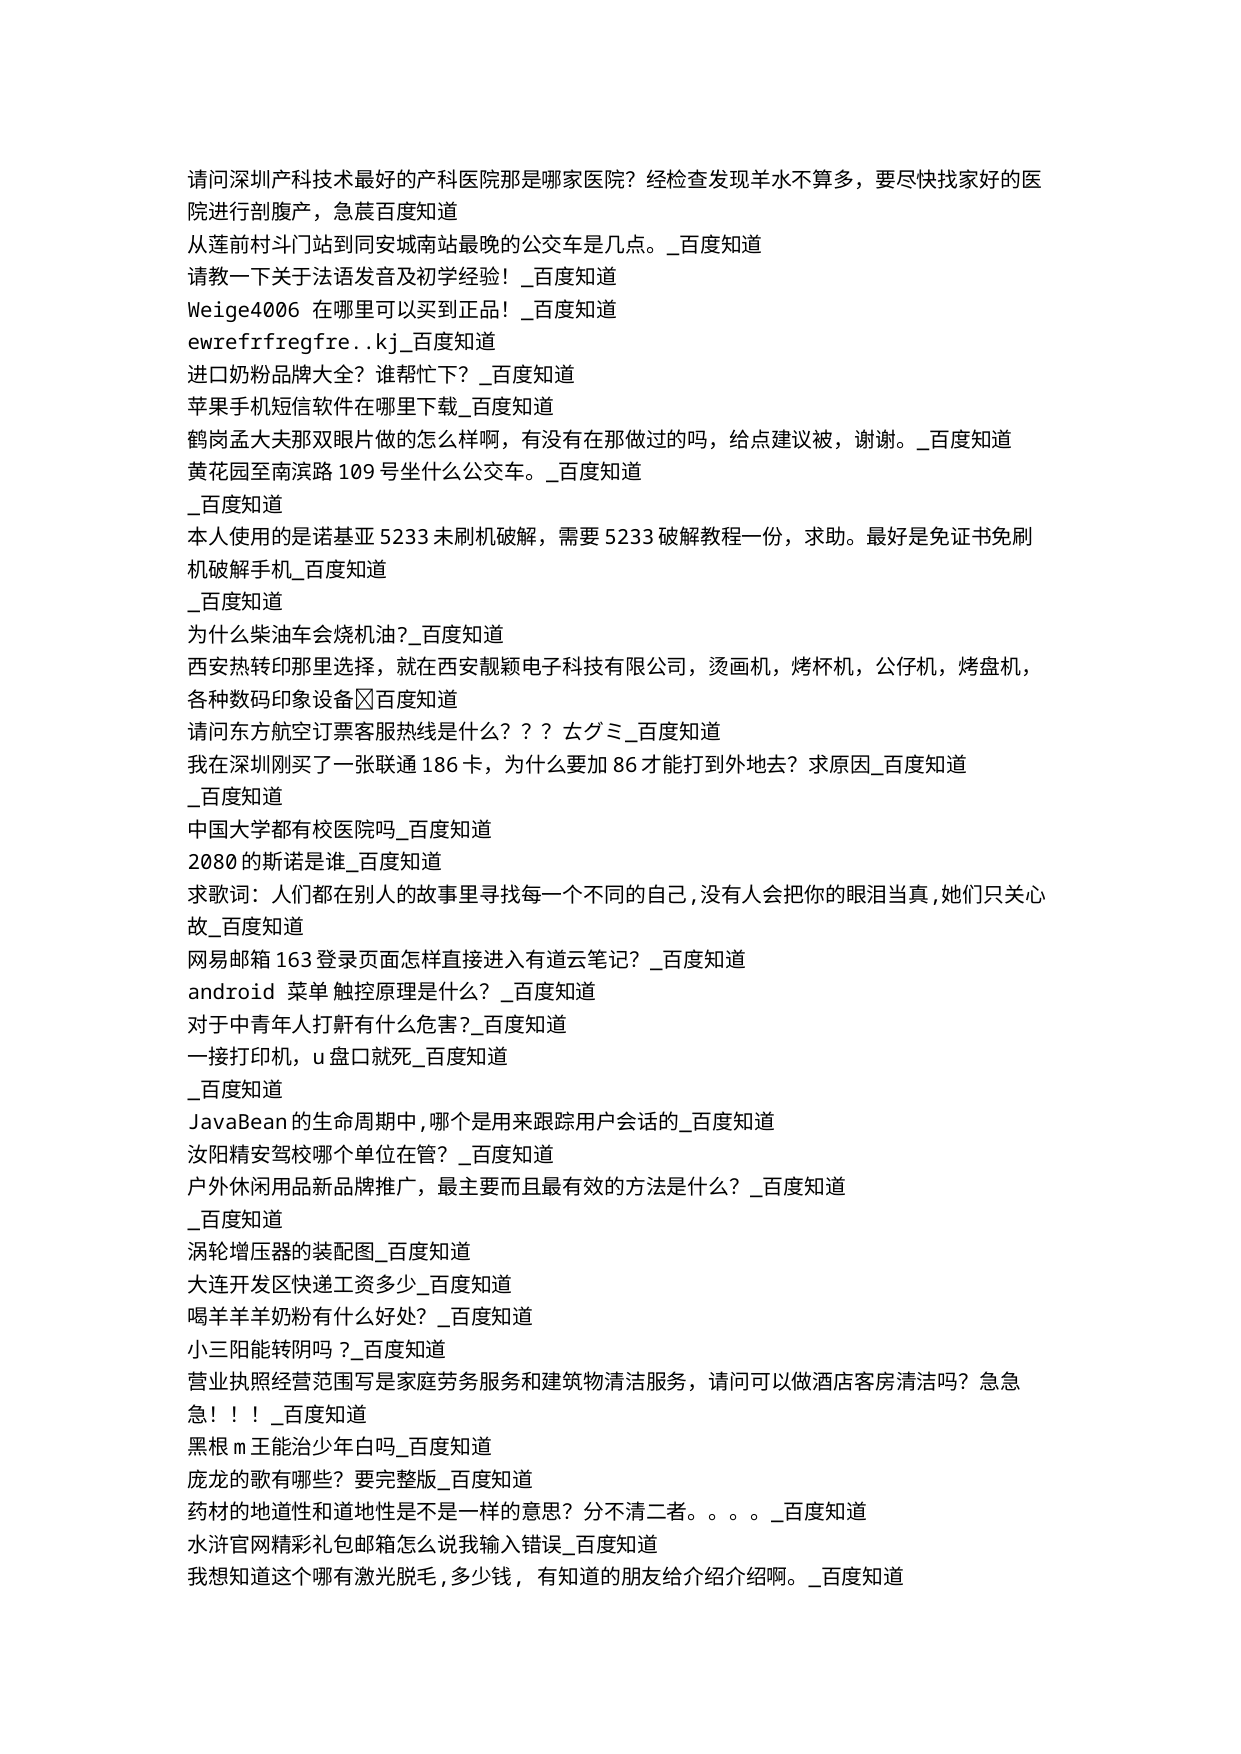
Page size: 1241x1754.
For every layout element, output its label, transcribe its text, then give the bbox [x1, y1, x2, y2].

text 庞龙的歌有哪些？要完整版_百度知道 [187, 1462, 1053, 1494]
text 为什么柴油车会烧机油?_百度知道 [187, 617, 1053, 649]
text 汝阳精安驾校哪个单位在管？_百度知道 [187, 1137, 1053, 1169]
text 本人使用的是诺基亚5233未刷机破解，需要5233破解教程一份，求助。最好是免证书免刷机破解手机_百度知道 [187, 519, 1053, 584]
text 中国大学都有校医院吗_百度知道 [187, 812, 1053, 844]
text 药材的地道性和道地性是不是一样的意思？分不清二者。。。。_百度知道 [187, 1494, 1053, 1527]
text 苹果手机短信软件在哪里下载_百度知道 [187, 389, 1053, 422]
text _百度知道 [187, 1072, 1053, 1104]
text 户外休闲用品新品牌推广，最主要而且最有效的方法是什么？_百度知道 [187, 1169, 1053, 1202]
text _百度知道 [187, 584, 1053, 617]
text 一接打印机，u盘口就死_百度知道 [187, 1039, 1053, 1072]
text 请教一下关于法语发音及初学经验！_百度知道 [187, 259, 1053, 292]
text 求歌词：人们都在别人的故事里寻找每一个不同的自己,没有人会把你的眼泪当真,她们只关心故_百度知道 [187, 877, 1053, 942]
text _百度知道 [187, 779, 1053, 812]
text _百度知道 [187, 487, 1053, 519]
text 我想知道这个哪有激光脱毛,多少钱, 有知道的朋友给介绍介绍啊。_百度知道 [187, 1559, 1053, 1592]
text Weige4006 在哪里可以买到正品！_百度知道 [187, 292, 1053, 324]
text 进口奶粉品牌大全？谁帮忙下？_百度知道 [187, 357, 1053, 389]
text 水浒官网精彩礼包邮箱怎么说我输入错误_百度知道 [187, 1527, 1053, 1559]
text JavaBean的生命周期中,哪个是用来跟踪用户会话的_百度知道 [187, 1104, 1053, 1137]
text 营业执照经营范围写是家庭劳务服务和建筑物清洁服务，请问可以做酒店客房清洁吗？急急急！！！_百度知道 [187, 1364, 1053, 1429]
text ewrefrfregfre..kj_百度知道 [187, 324, 1053, 357]
text 请问深圳产科技术最好的产科医院那是哪家医院？经检查发现羊水不算多，要尽快找家好的医院进行剖腹产，急莀百度知道 [187, 162, 1053, 227]
text 2080的斯诺是谁_百度知道 [187, 844, 1053, 877]
text 网易邮箱163登录页面怎样直接进入有道云笔记？_百度知道 [187, 942, 1053, 974]
text 鹤岗孟大夫那双眼片做的怎么样啊，有没有在那做过的吗，给点建议被，谢谢。_百度知道 [187, 422, 1053, 454]
text 西安热转印那里选择，就在西安靓颖电子科技有限公司，烫画机，烤杯机，公仔机，烤盘机，各种数码印象设备百度知道 [187, 649, 1053, 714]
text 喝羊羊羊奶粉有什么好处？_百度知道 [187, 1299, 1053, 1332]
text 黑根m王能治少年白吗_百度知道 [187, 1429, 1053, 1462]
text 小三阳能转阴吗 ?_百度知道 [187, 1332, 1053, 1364]
text 对于中青年人打鼾有什么危害?_百度知道 [187, 1007, 1053, 1039]
text 从莲前村斗门站到同安城南站最晚的公交车是几点。_百度知道 [187, 227, 1053, 259]
text 我在深圳刚买了一张联通186卡，为什么要加86才能打到外地去？求原因_百度知道 [187, 747, 1053, 779]
text android 菜单 触控原理是什么？_百度知道 [187, 974, 1053, 1007]
text _百度知道 [187, 1202, 1053, 1234]
text 请问东方航空订票客服热线是什么？？？ㄊグミ_百度知道 [187, 714, 1053, 747]
text 涡轮增压器的装配图_百度知道 [187, 1234, 1053, 1267]
text 大连开发区快递工资多少_百度知道 [187, 1267, 1053, 1299]
text 黄花园至南滨路109号坐什么公交车。_百度知道 [187, 454, 1053, 487]
